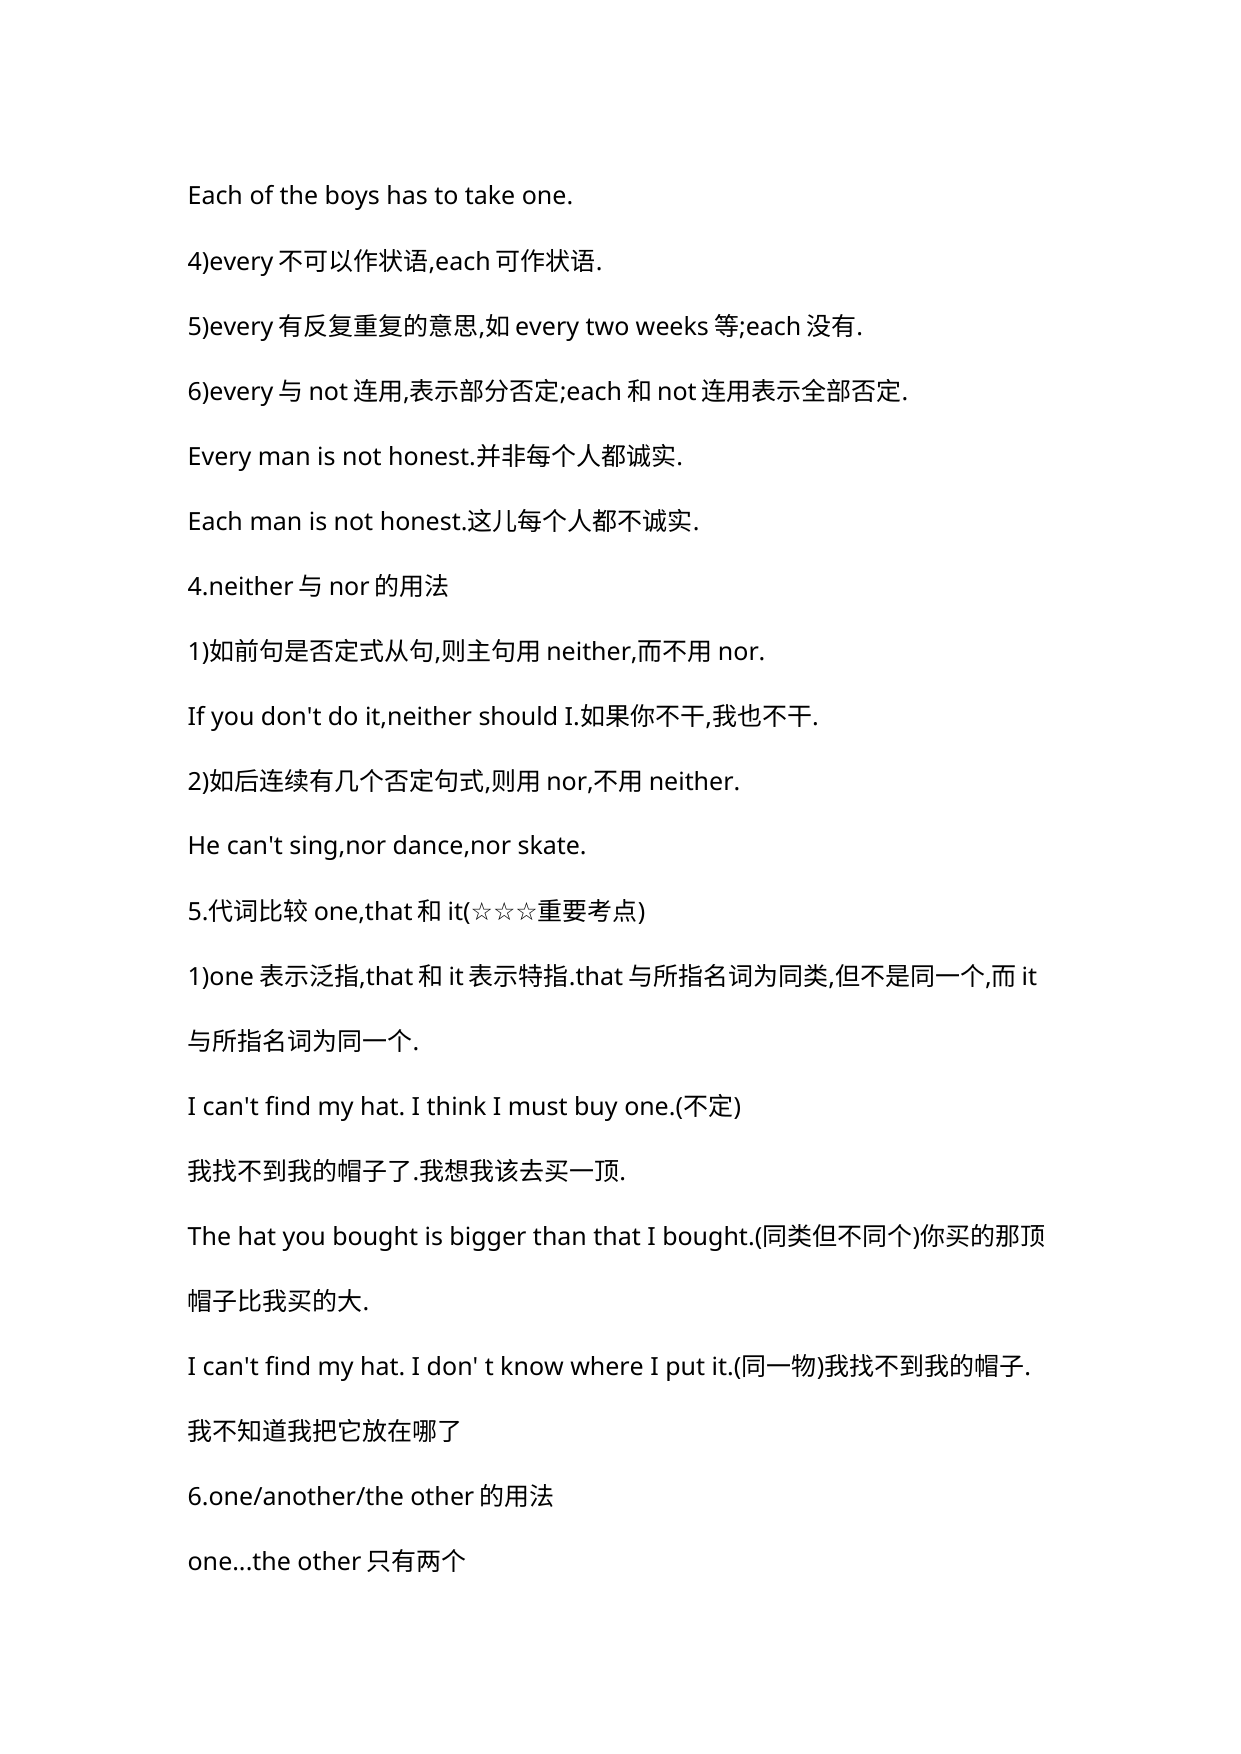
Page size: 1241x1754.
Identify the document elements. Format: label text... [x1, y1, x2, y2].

text If you don't do it,neither should I.如果你不干,我也不干. [187, 682, 1053, 747]
text 6)every与not连用,表示部分否定;each和not连用表示全部否定. [187, 357, 1053, 422]
text 2)如后连续有几个否定句式,则用nor,不用neither. [187, 747, 1053, 812]
text I can't find my hat. I don' t know where I put it.(同一物)我找不到我的帽子.我不知道我把它放在哪了 [187, 1332, 1053, 1462]
text one...the other只有两个 [187, 1527, 1053, 1592]
text 4)every不可以作状语,each可作状语. [187, 227, 1053, 292]
text 1)如前句是否定式从句,则主句用neither,而不用nor. [187, 617, 1053, 682]
text 1)one表示泛指,that和it表示特指.that与所指名词为同类,但不是同一个,而it与所指名词为同一个. [187, 942, 1053, 1072]
text 5)every有反复重复的意思,如every two weeks等;each没有. [187, 292, 1053, 357]
text He can't sing,nor dance,nor skate. [187, 812, 1053, 877]
text 5.代词比较one,that和it(☆☆☆重要考点) [187, 877, 1053, 942]
text 我找不到我的帽子了.我想我该去买一顶. [187, 1137, 1053, 1202]
text Each man is not honest.这儿每个人都不诚实. [187, 487, 1053, 552]
text 6.one/another/the other的用法 [187, 1462, 1053, 1527]
text I can't find my hat. I think I must buy one.(不定) [187, 1072, 1053, 1137]
text Each of the boys has to take one. [187, 162, 1053, 227]
text The hat you bought is bigger than that I bought.(同类但不同个)你买的那顶帽子比我买的大. [187, 1202, 1053, 1332]
text 4.neither与nor的用法 [187, 552, 1053, 617]
text Every man is not honest.并非每个人都诚实. [187, 422, 1053, 487]
